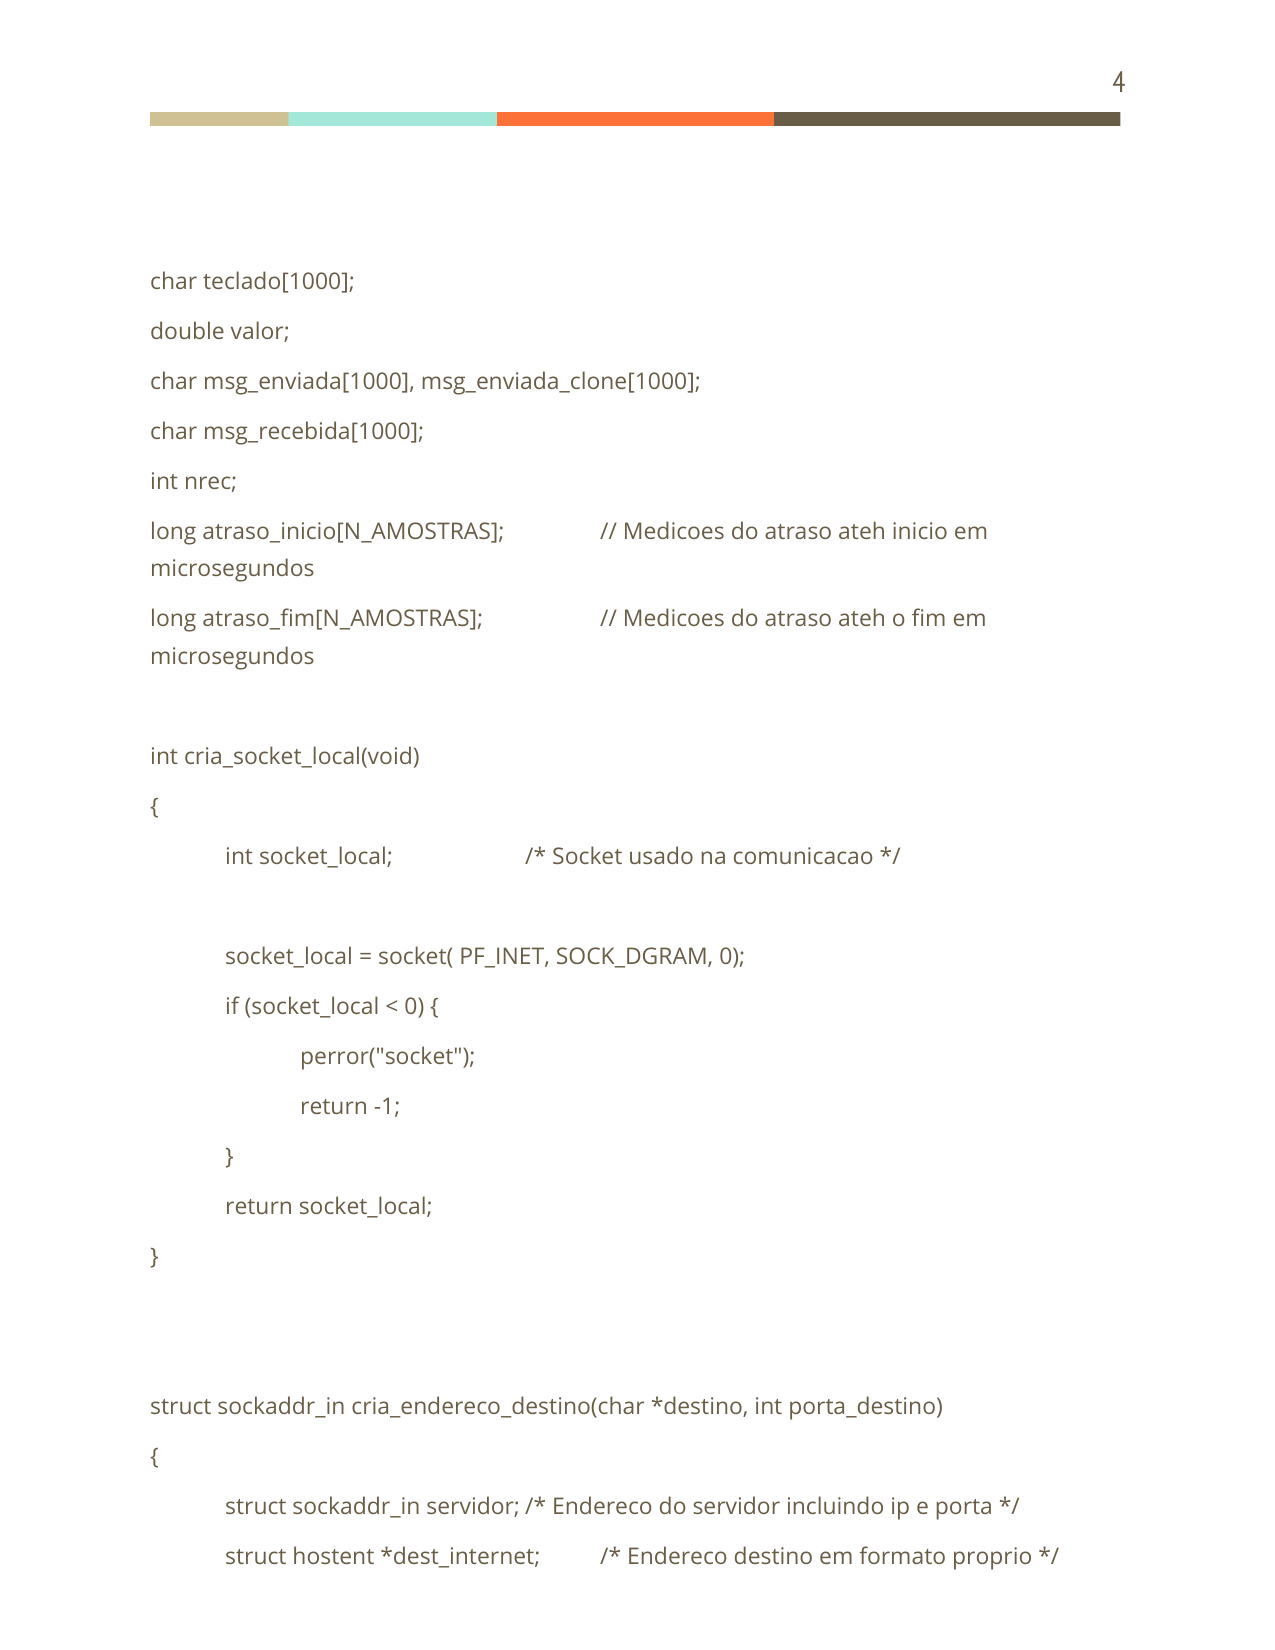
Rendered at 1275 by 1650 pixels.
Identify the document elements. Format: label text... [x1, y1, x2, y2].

text return -1; [150, 1090, 1125, 1121]
text struct hostent *dest_internet; /* Endereco destino em formato proprio */ [150, 1540, 1125, 1571]
text return socket_local; [150, 1190, 1125, 1221]
text } [150, 1240, 1125, 1271]
text int cria_socket_local(void) [150, 740, 1125, 771]
picture [150, 112, 1121, 126]
text long atraso_inicio[N_AMOSTRAS]; // Medicoes do atraso ateh inicio em microsegundos [150, 515, 1125, 583]
text long atraso_fim[N_AMOSTRAS]; // Medicoes do atraso ateh o fim em microsegundos [150, 602, 1125, 671]
text socket_local = socket( PF_INET, SOCK_DGRAM, 0); [150, 940, 1125, 971]
text struct sockaddr_in cria_endereco_destino(char *destino, int porta_destino) [150, 1390, 1125, 1421]
text double valor; [150, 315, 1125, 346]
text } [150, 1140, 1125, 1171]
text char msg_recebida[1000]; [150, 415, 1125, 446]
text int nrec; [150, 465, 1125, 496]
text { [150, 1440, 1125, 1471]
text { [150, 790, 1125, 821]
text perror("socket"); [150, 1040, 1125, 1071]
text char msg_enviada[1000], msg_enviada_clone[1000]; [150, 365, 1125, 396]
text char teclado[1000]; [150, 265, 1125, 296]
text struct sockaddr_in servidor; /* Endereco do servidor incluindo ip e porta */ [150, 1490, 1125, 1521]
text int socket_local; /* Socket usado na comunicacao */ [150, 840, 1125, 871]
text if (socket_local < 0) { [150, 990, 1125, 1021]
